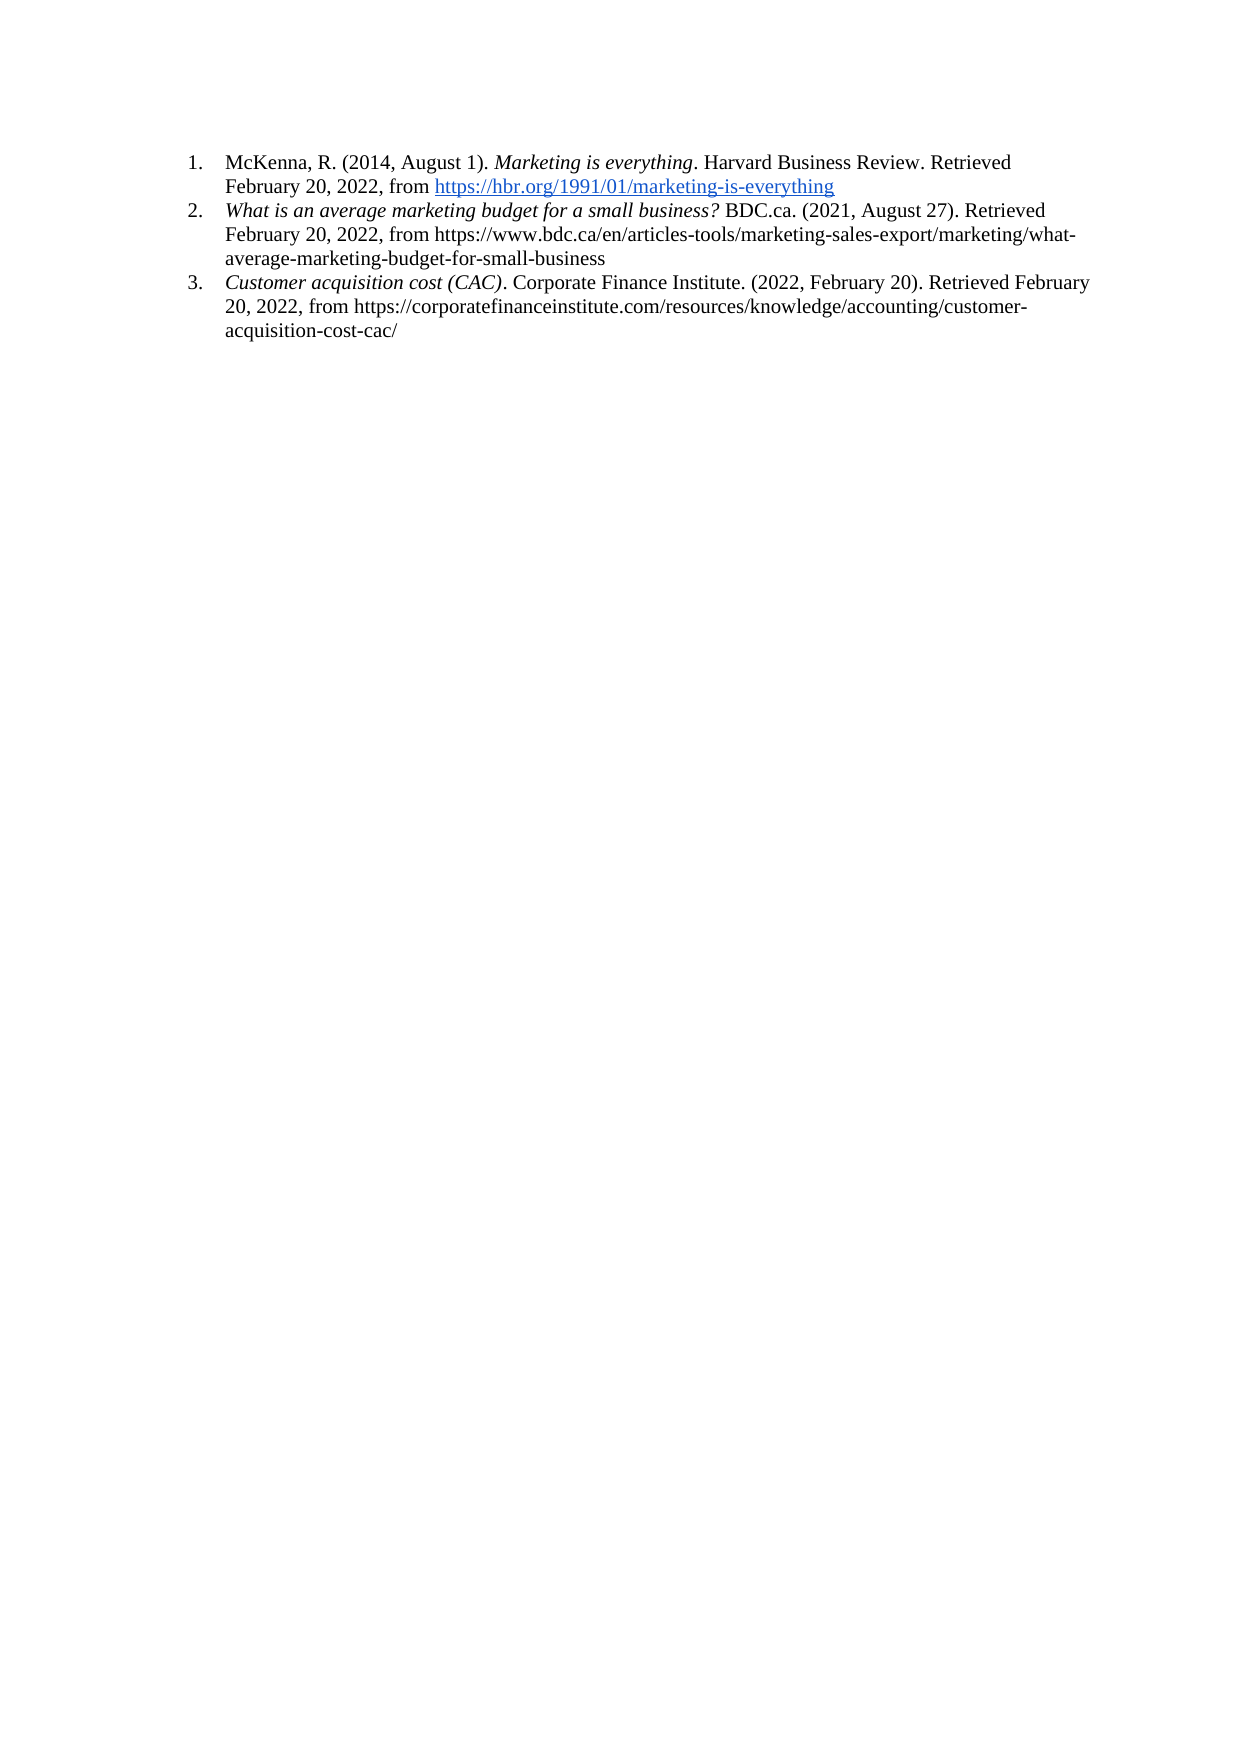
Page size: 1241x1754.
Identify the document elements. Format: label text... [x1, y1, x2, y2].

list Customer acquisition cost (CAC). Corporate Finance Institute. (2022, February 20). Retrieved February 20, 2022, from https://corporatefinanceinstitute.com/resources/knowledge/accounting/customer-acquisition-cost-cac/ [187, 270, 1090, 342]
list What is an average marketing budget for a small business? BDC.ca. (2021, August 27). Retrieved February 20, 2022, from https://www.bdc.ca/en/articles-tools/marketing-sales-export/marketing/what-average-marketing-budget-for-small-business [187, 198, 1090, 270]
list McKenna, R. (2014, August 1). Marketing is everything. Harvard Business Review. Retrieved February 20, 2022, from https://hbr.org/1991/01/marketing-is-everything [187, 150, 1090, 198]
